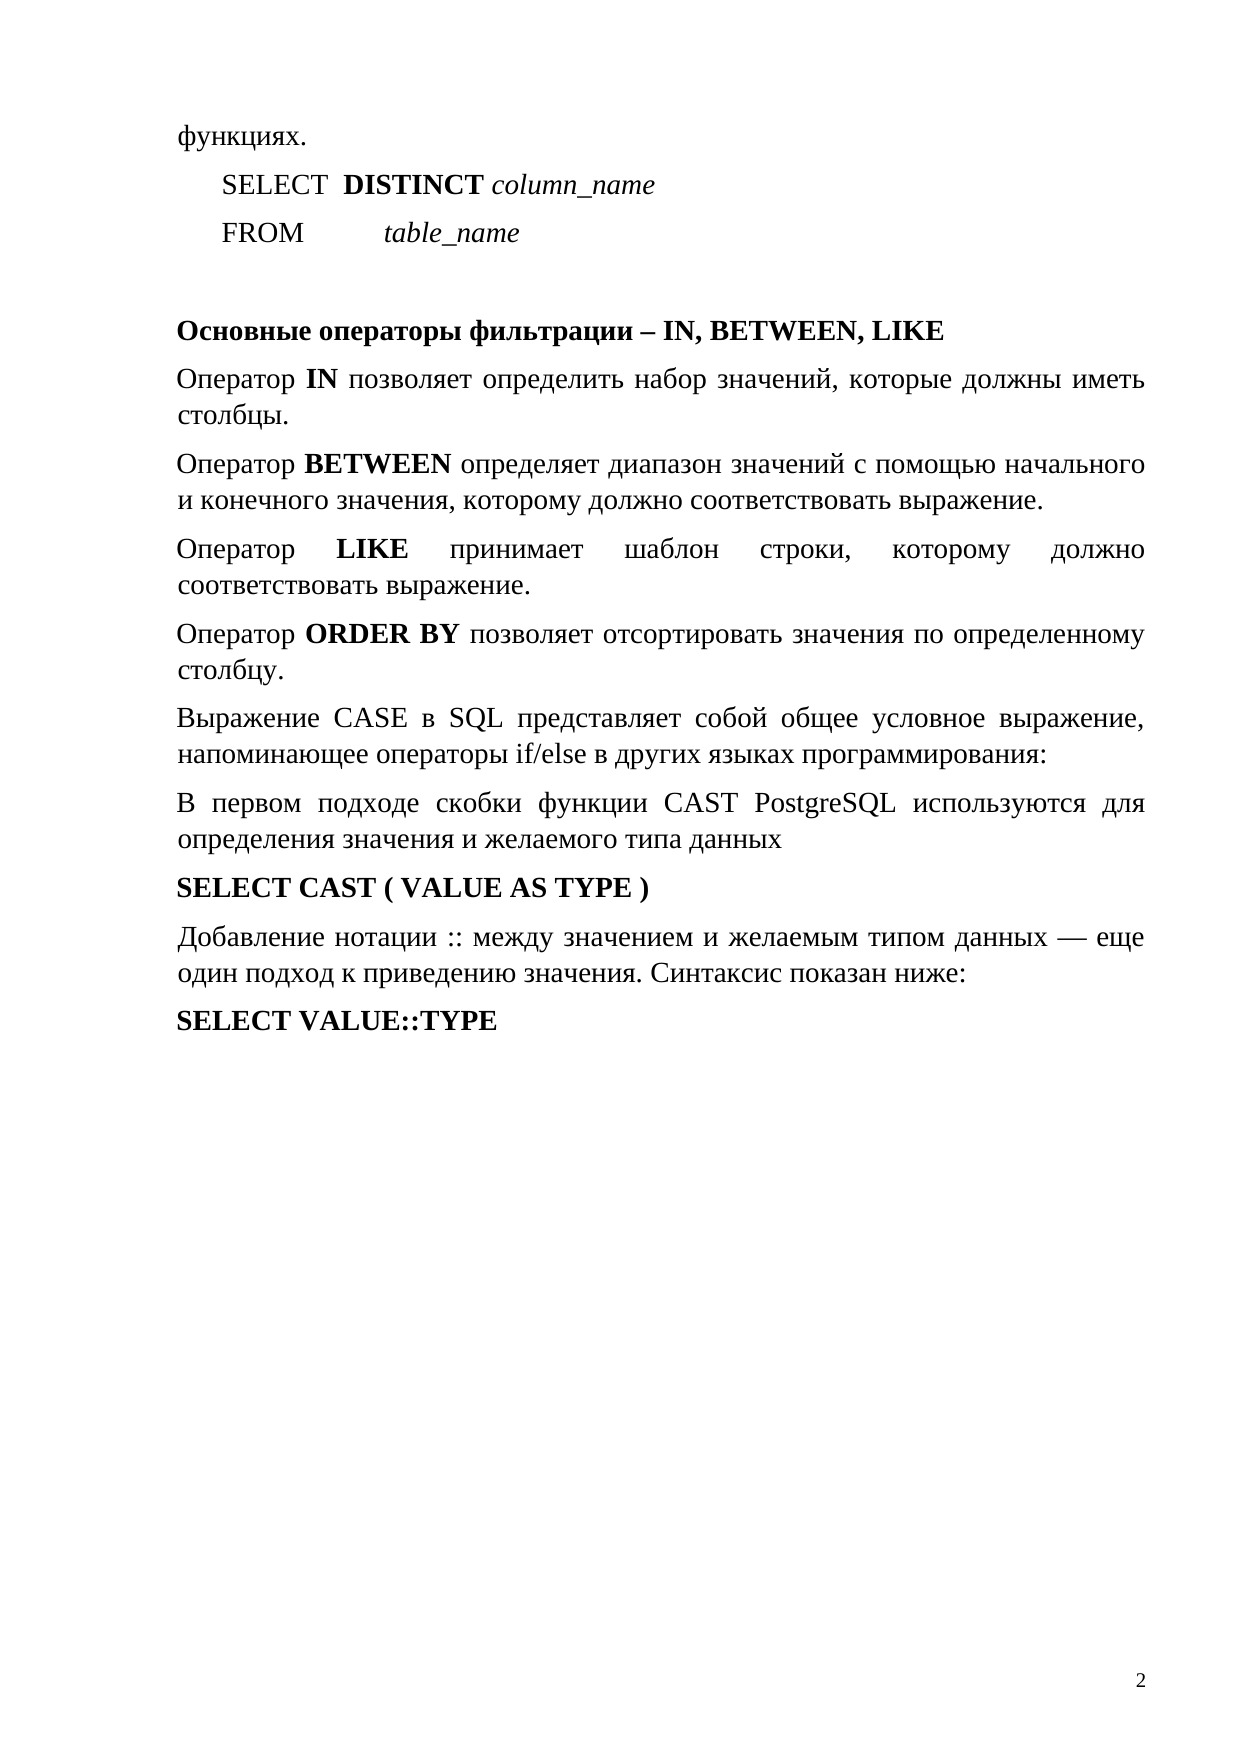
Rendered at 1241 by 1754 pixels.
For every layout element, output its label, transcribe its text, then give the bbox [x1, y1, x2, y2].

text Оператор IN позволяет определить набор значений, которые должны иметь столбцы. [176, 361, 1146, 431]
text Выражение CASE в SQL представляет собой общее условное выражение, напоминающее операторы if/else в других языках программирования: [176, 701, 1146, 770]
text SELECT CAST ( VALUE AS TYPE ) [176, 870, 1146, 904]
text В первом подходе скобки функции CAST PostgreSQL используются для определения значения и желаемого типа данных [176, 785, 1146, 855]
text Оператор BETWEEN определяет диапазон значений с помощью начального и конечного значения, которому должно соответствовать выражение. [176, 446, 1146, 516]
text Добавление нотации :: между значением и желаемым типом данных — еще один подход к приведению значения. Синтаксис показан ниже: [176, 919, 1146, 988]
text Основные операторы фильтрации – IN, BETWEEN, LIKE [176, 313, 1146, 346]
text Оператор LIKE принимает шаблон строки, которому должно соответствовать выражение. [176, 531, 1146, 601]
text FROM table_name [176, 215, 1146, 249]
text SELECT VALUE::TYPE [176, 1003, 1146, 1037]
text SELECT DISTINCT column_name [176, 167, 1146, 200]
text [176, 118, 1146, 152]
text Оператор ORDER BY позволяет отсортировать значения по определенному столбцу. [176, 616, 1146, 685]
